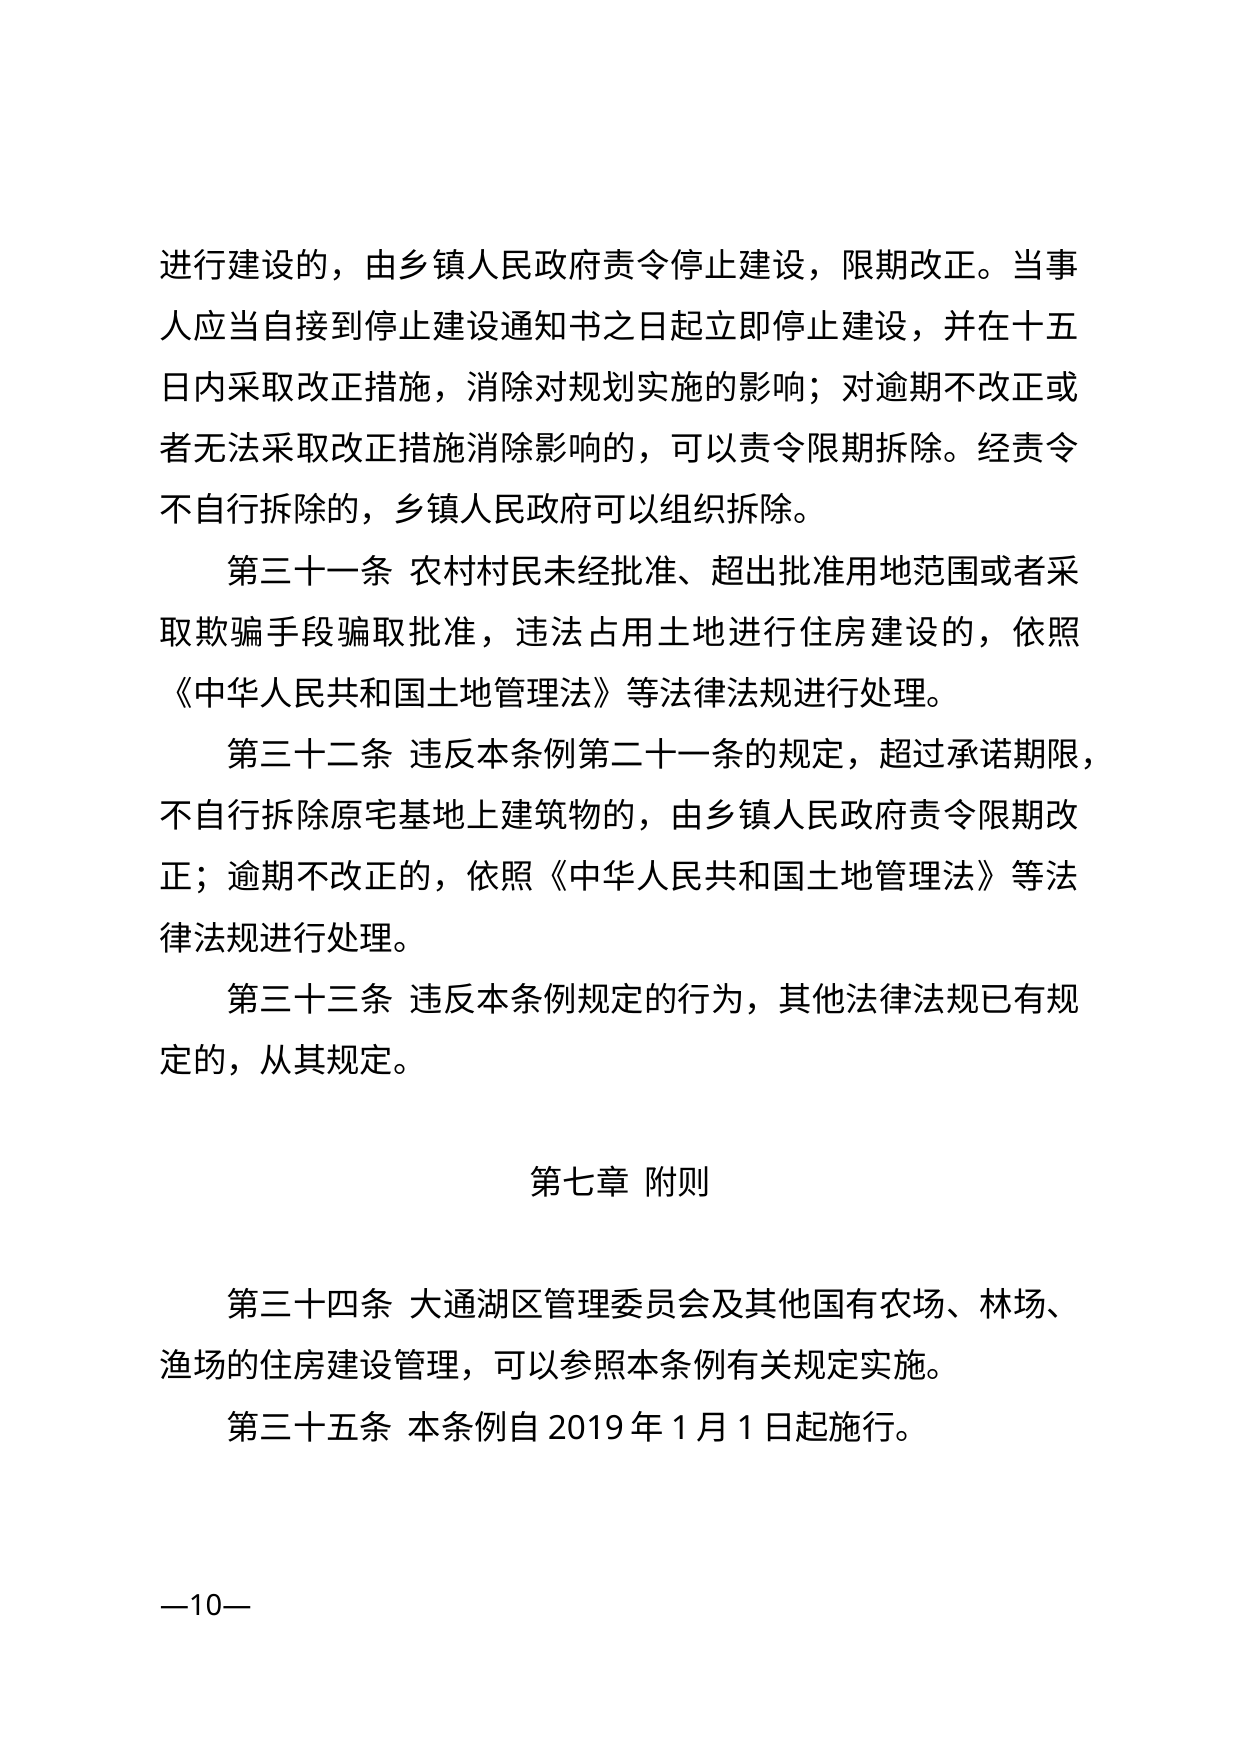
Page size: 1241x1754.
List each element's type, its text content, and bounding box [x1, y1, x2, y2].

text 第三十二条 违反本条例第二十一条的规定，超过承诺期限，不自行拆除原宅基地上建筑物的，由乡镇人民政府责令限期改正；逾期不改正的，依照《中华人民共和国土地管理法》等法律法规进行处理。 [159, 718, 1081, 962]
text 第七章 附则 [159, 1146, 1081, 1207]
text 第三十一条 农村村民未经批准、超出批准用地范围或者采取欺骗手段骗取批准，违法占用土地进行住房建设的，依照《中华人民共和国土地管理法》等法律法规进行处理。 [159, 534, 1081, 718]
text 第三十三条 违反本条例规定的行为，其他法律法规已有规定的，从其规定。 [159, 962, 1081, 1084]
text 第三十五条 本条例自2019年1月1日起施行。 [159, 1390, 1081, 1451]
text 第三十四条 大通湖区管理委员会及其他国有农场、林场、渔场的住房建设管理，可以参照本条例有关规定实施。 [159, 1268, 1081, 1390]
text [159, 228, 1081, 534]
